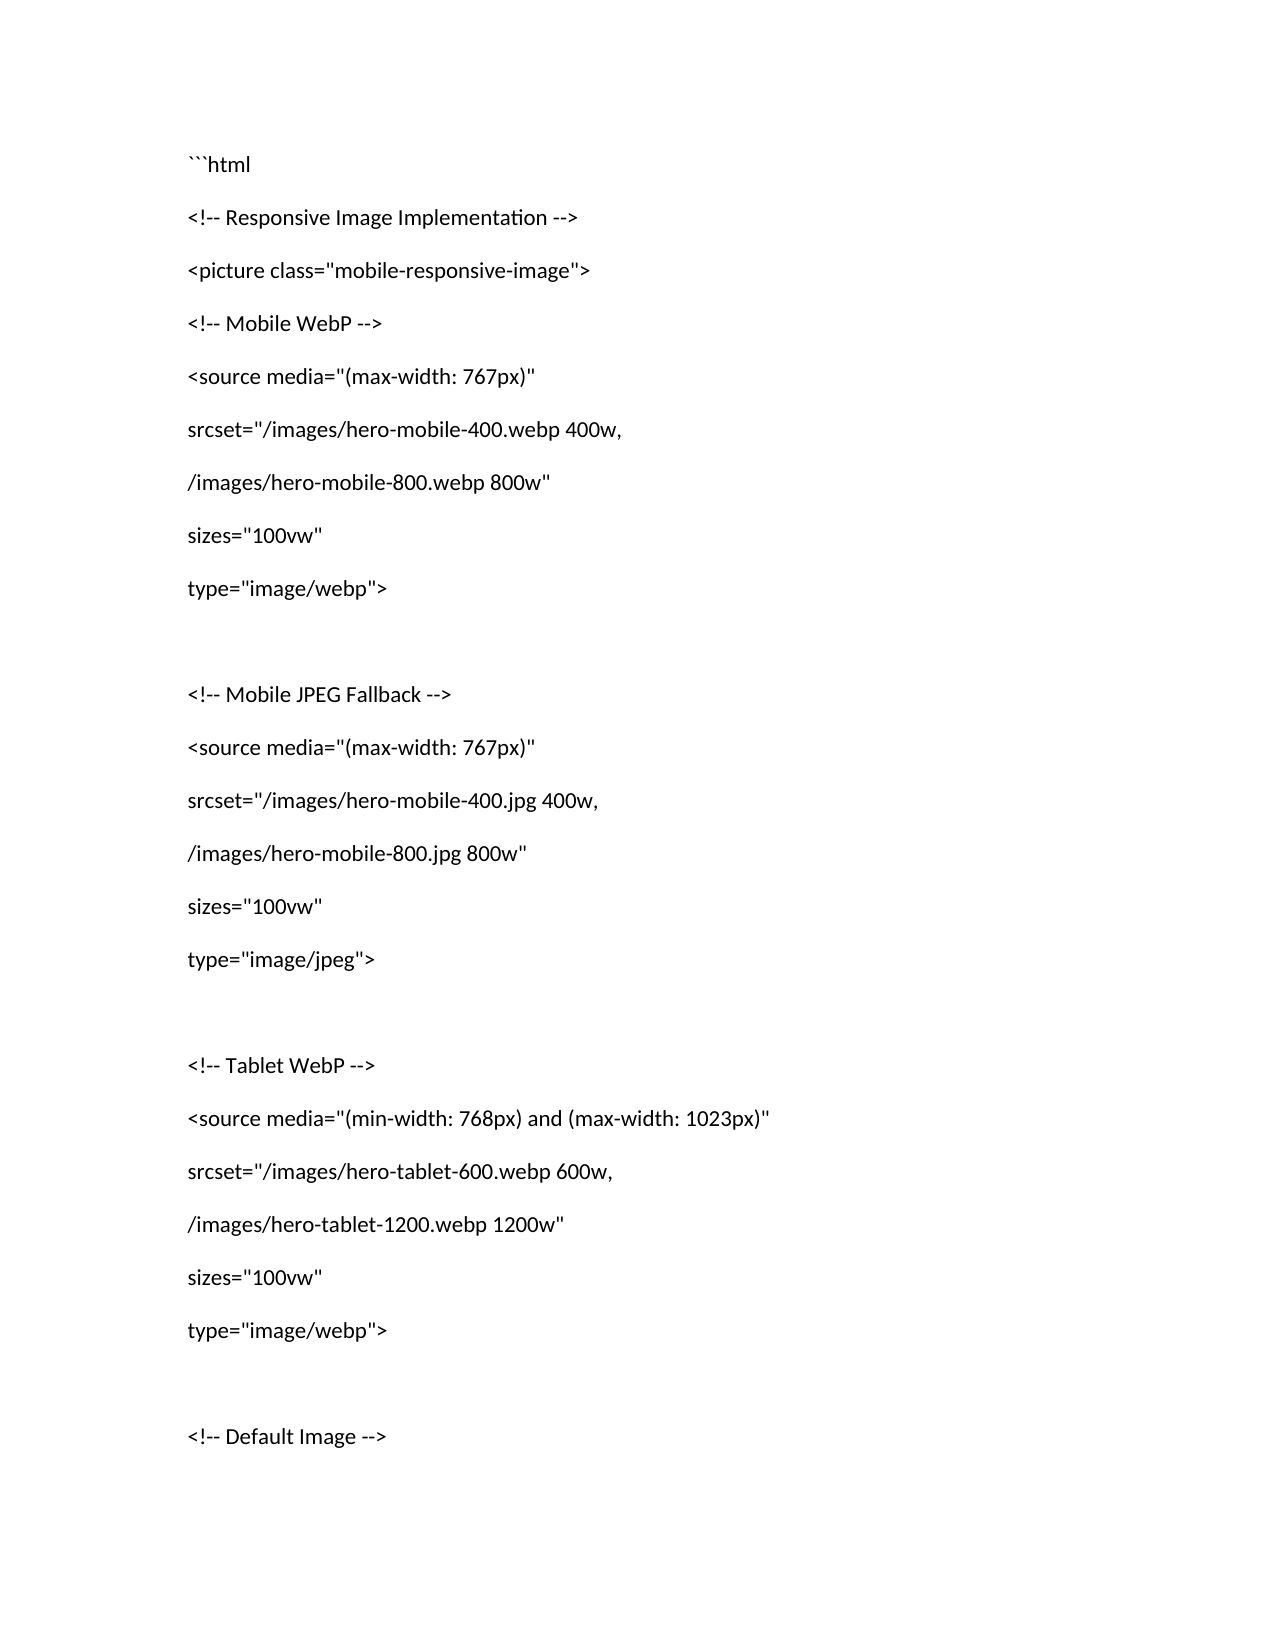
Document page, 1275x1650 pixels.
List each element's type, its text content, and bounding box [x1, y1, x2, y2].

text srcset="/images/hero-mobile-400.jpg 400w, [187, 786, 1087, 814]
text sizes="100vw" [187, 521, 1087, 549]
text /images/hero-mobile-800.webp 800w" [187, 468, 1087, 496]
text <!-- Mobile WebP --> [187, 309, 1087, 337]
text <picture class="mobile-responsive-image"> [187, 256, 1087, 284]
text /images/hero-tablet-1200.webp 1200w" [187, 1210, 1087, 1238]
text type="image/webp"> [187, 1316, 1087, 1344]
text ```html [187, 150, 1087, 178]
text <source media="(max-width: 767px)" [187, 362, 1087, 390]
text <!-- Mobile JPEG Fallback --> [187, 680, 1087, 708]
text sizes="100vw" [187, 892, 1087, 920]
text <!-- Tablet WebP --> [187, 1051, 1087, 1079]
text <source media="(min-width: 768px) and (max-width: 1023px)" [187, 1104, 1087, 1132]
text type="image/webp"> [187, 574, 1087, 602]
text <!-- Responsive Image Implementation --> [187, 203, 1087, 231]
text <!-- Default Image --> [187, 1422, 1087, 1451]
text /images/hero-mobile-800.jpg 800w" [187, 839, 1087, 867]
text srcset="/images/hero-mobile-400.webp 400w, [187, 415, 1087, 443]
text type="image/jpeg"> [187, 945, 1087, 973]
text srcset="/images/hero-tablet-600.webp 600w, [187, 1157, 1087, 1185]
text sizes="100vw" [187, 1263, 1087, 1291]
text <source media="(max-width: 767px)" [187, 733, 1087, 761]
